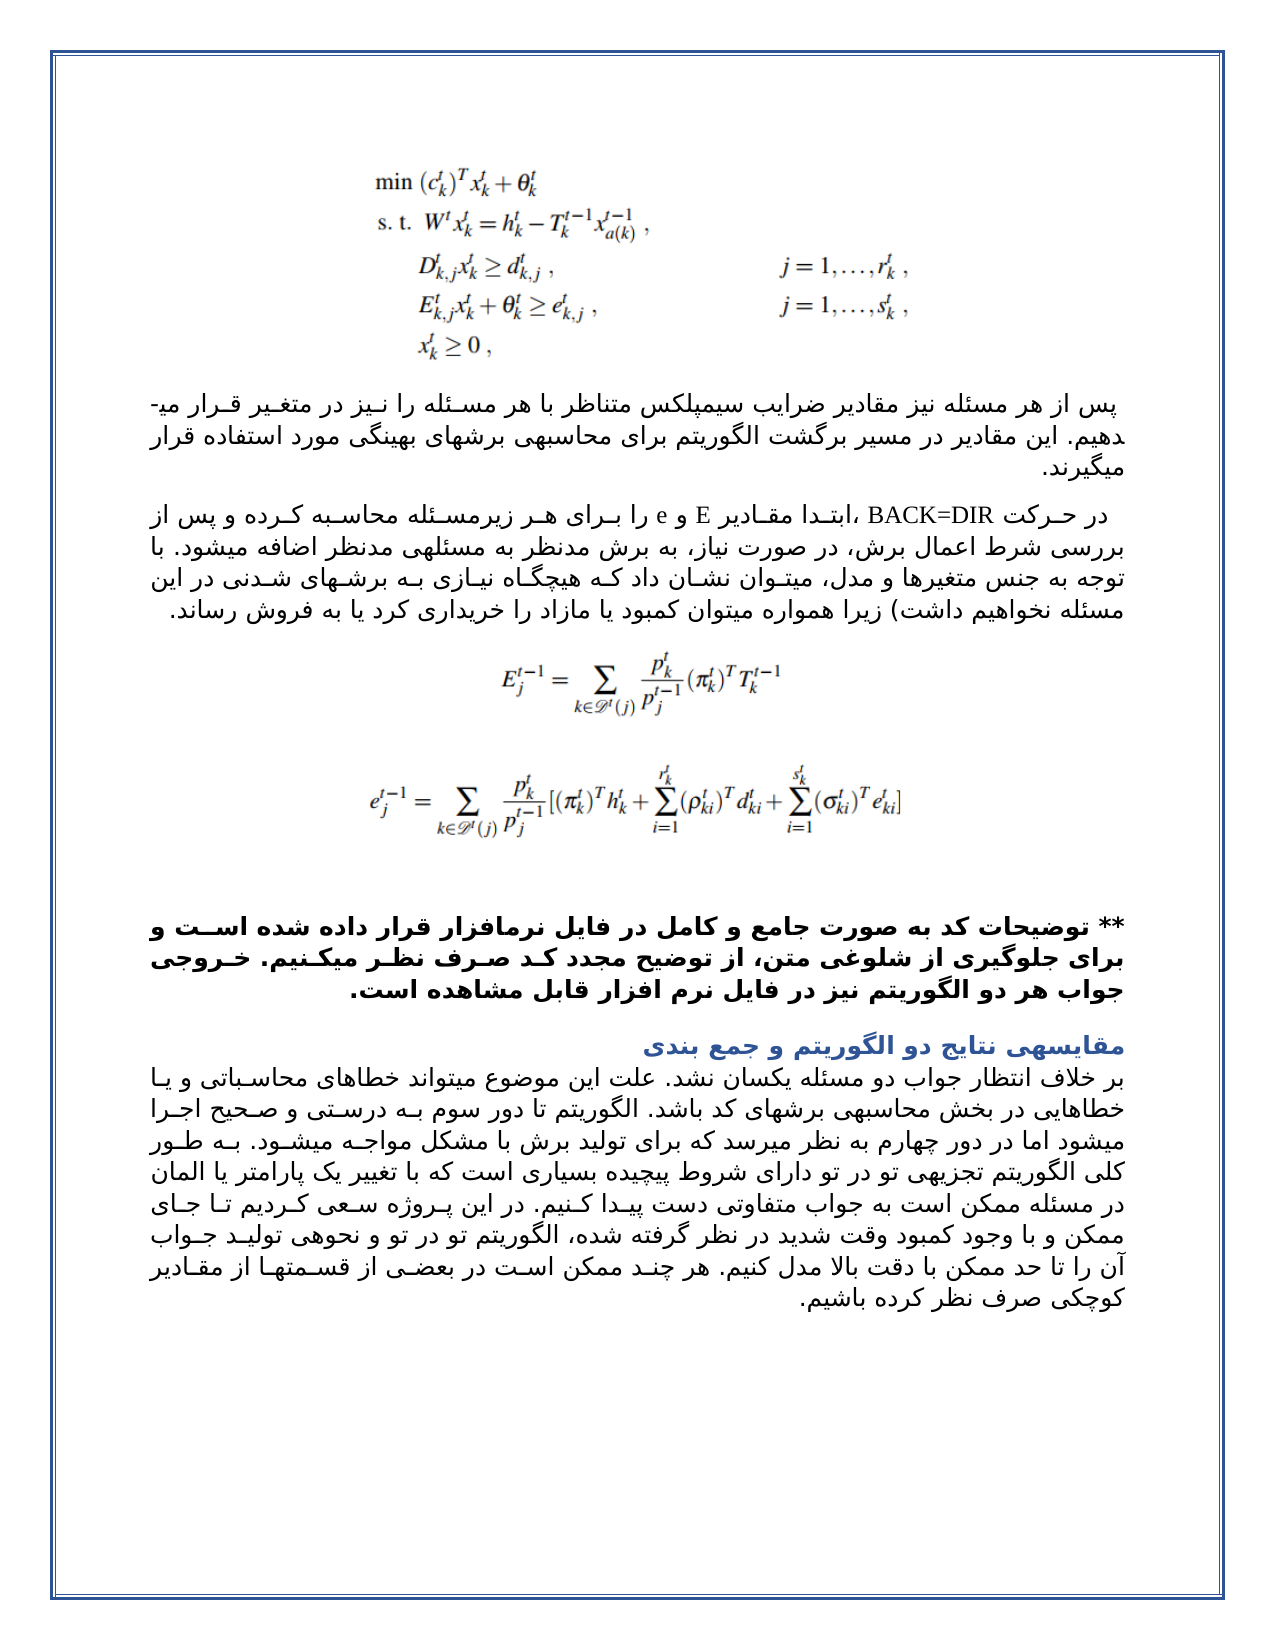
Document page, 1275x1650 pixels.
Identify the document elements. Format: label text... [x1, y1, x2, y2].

text در حرکت BACK=DIR ،ابتدا مقادیر E و e را برای هر زیرمسئله محاسبه کرده و پس از بررسی شرط اعمال برش، در صورت نیاز، به برش مدنظر به مسئلهی مدنظر اضافه میشود. با توجه به جنس متغیرها و مدل، میتوان نشان داد که هیچگاه نیازی به برشهای شدنی در این مسئله نخواهیم داشت) زیرا همواره میتوان کمبود یا مازاد را خریداری کرد یا به فروش رساند. [150, 501, 1125, 624]
picture [357, 150, 917, 371]
subtitle مقایسهی نتایج دو الگوریتم و جمع بندی [150, 1031, 1125, 1061]
text پس از هر مسئله نیز مقادیر ضرایب سیمپلکس متناظر با هر مسئله را نیز در متغیر قرار میدهیم. این مقادیر در مسیر برگشت الگوریتم برای محاسبهی برشهای بهینگی مورد استفاده قرار میگیرند. [150, 389, 1125, 482]
text ** توضیحات کد به صورت جامع و کامل در فایل نرمافزار قرار داده شده است و برای جلوگیری از شلوغی متن، از توضیح مجدد کد صرف نظر میکنیم. خروجی جواب هر دو الگوریتم نیز در فایل نرم افزار قابل مشاهده است. [150, 912, 1125, 1004]
text بر خلاف انتظار جواب دو مسئله یکسان نشد. علت این موضوع میتواند خطاهای محاسباتی و یا خطاهایی در بخش محاسبهی برشهای کد باشد. الگوریتم تا دور سوم به درستی و صحیح اجرا میشود اما در دور چهارم به نظر میرسد که برای تولید برش با مشکل مواجه میشود. به طور کلی الگوریتم تجزیهی تو در تو دارای شروط پیچیده بسیاری است که با تغییر یک پارامتر یا المان در مسئله ممکن است به جواب متفاوتی دست پیدا کنیم. در این پروژه سعی کردیم تا جای ممکن و با وجود کمبود وقت شدید در نظر گرفته شده، الگوریتم تو در تو و نحوهی تولید جواب آن را تا حد ممکن با دقت بالا مدل کنیم. هر چند ممکن است در بعضی از قسمتها از مقادیر کوچکی صرف نظر کرده باشیم. [150, 1063, 1125, 1312]
picture [366, 643, 909, 846]
